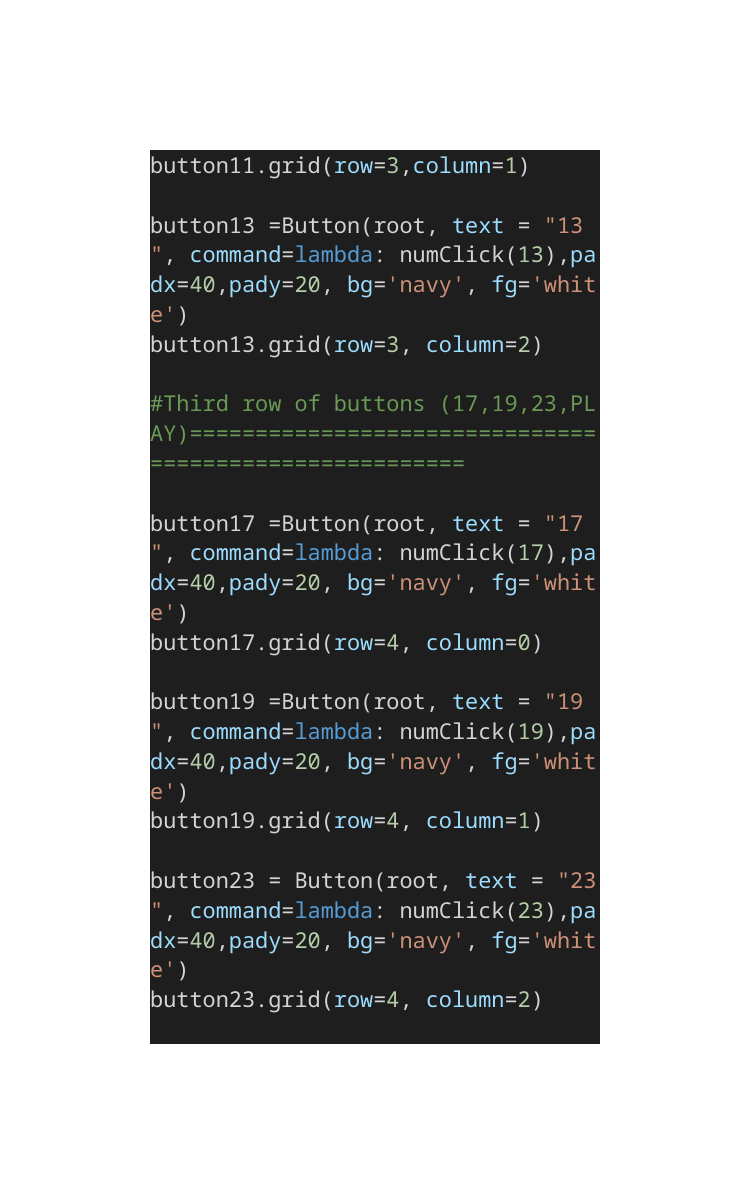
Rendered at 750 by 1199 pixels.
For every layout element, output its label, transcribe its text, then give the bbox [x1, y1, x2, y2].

text button17.grid(row=4, column=0) [150, 627, 600, 656]
text button19.grid(row=4, column=1) [150, 805, 600, 835]
text #Third row of buttons (17,19,23,PLAY)======================================================= [150, 388, 600, 478]
text button11.grid(row=3,column=1) [150, 150, 600, 180]
text button23.grid(row=4, column=2) [150, 984, 600, 1014]
text button23 = Button(root, text = "23", command=lambda: numClick(23),padx=40,pady=20, bg='navy', fg='white') [150, 865, 600, 984]
text button19 =Button(root, text = "19", command=lambda: numClick(19),padx=40,pady=20, bg='navy', fg='white') [150, 686, 600, 805]
text button13.grid(row=3, column=2) [150, 329, 600, 358]
text button17 =Button(root, text = "17", command=lambda: numClick(17),padx=40,pady=20, bg='navy', fg='white') [150, 507, 600, 627]
text button13 =Button(root, text = "13", command=lambda: numClick(13),padx=40,pady=20, bg='navy', fg='white') [150, 209, 600, 329]
